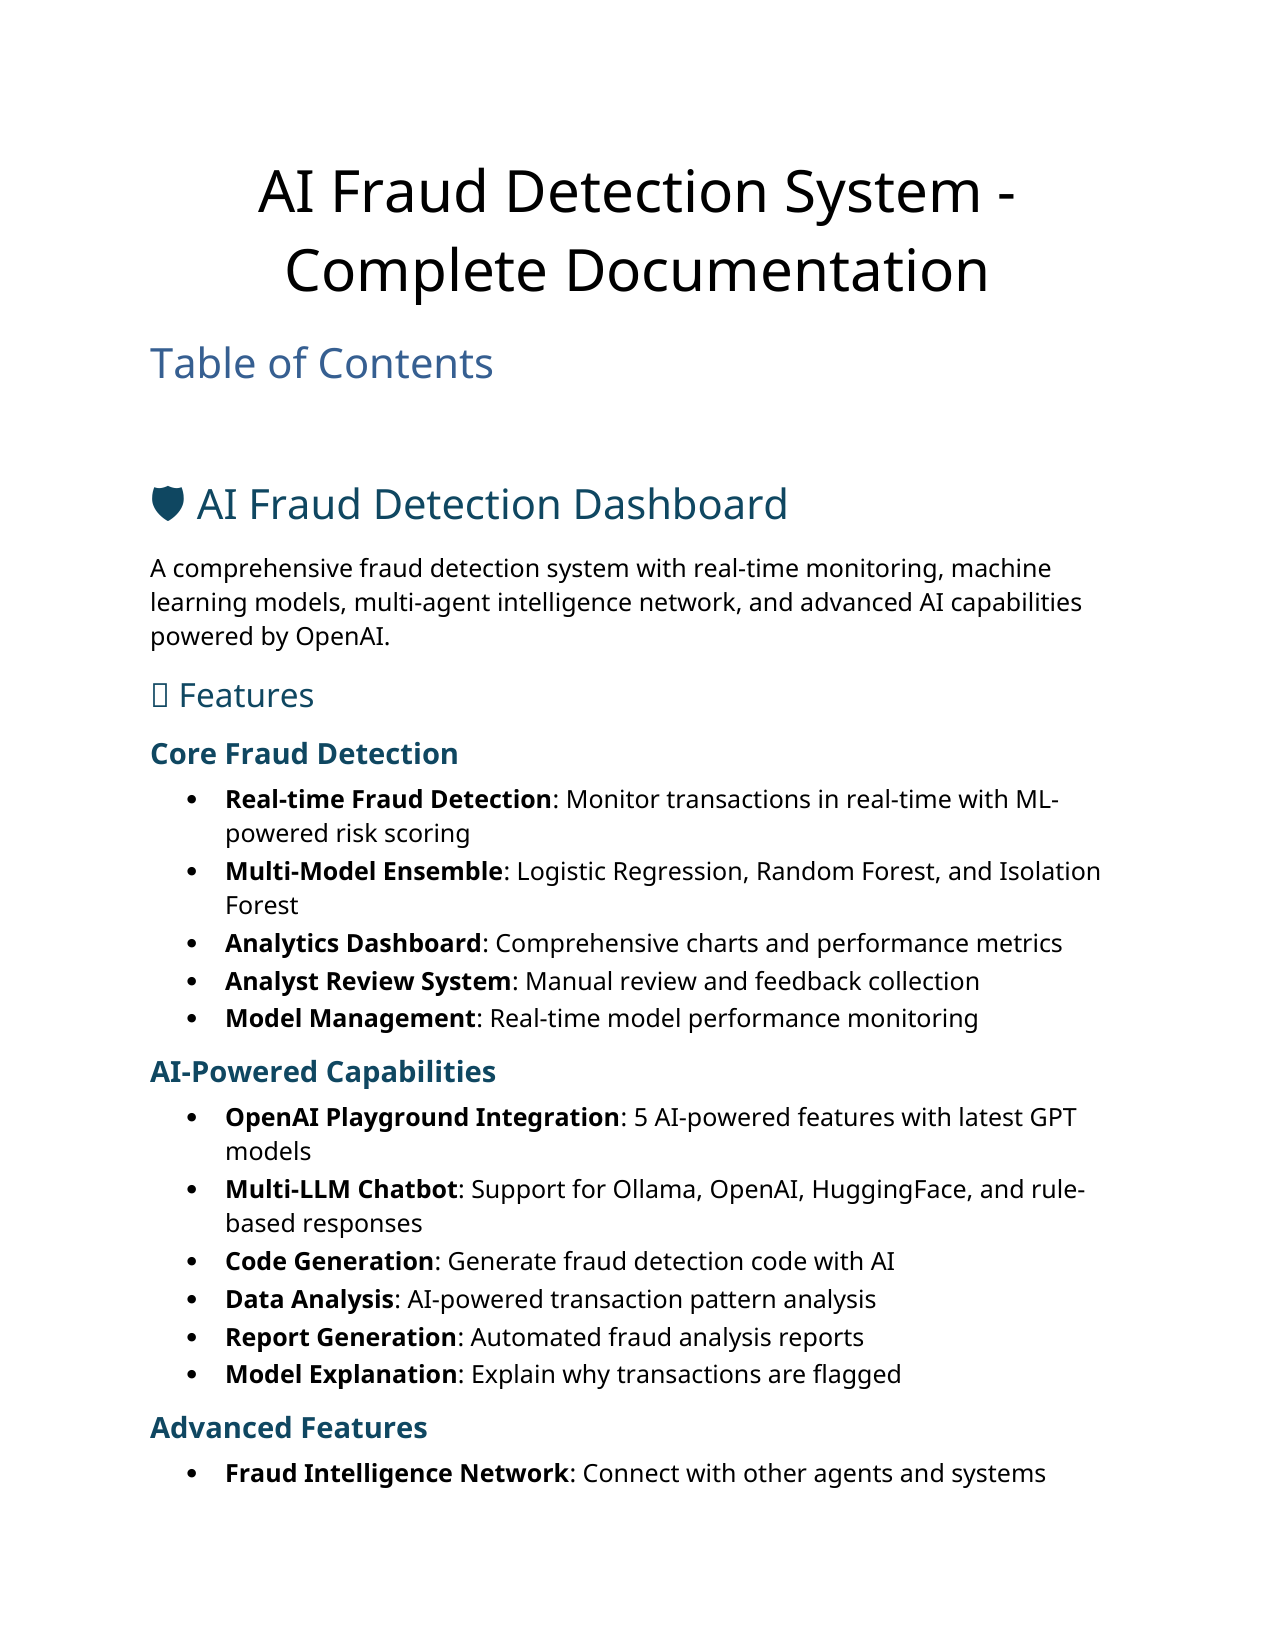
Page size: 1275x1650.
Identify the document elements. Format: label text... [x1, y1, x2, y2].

list Report Generation: Automated fraud analysis reports [187, 1319, 1125, 1353]
subtitle 🌟 Features [150, 672, 1125, 717]
title AI Fraud Detection System - Complete Documentation [150, 150, 1125, 309]
list Multi-Model Ensemble: Logistic Regression, Random Forest, and Isolation Forest [187, 853, 1125, 922]
list Code Generation: Generate fraud detection code with AI [187, 1243, 1125, 1278]
list Multi-LLM Chatbot: Support for Ollama, OpenAI, HuggingFace, and rule-based responses [187, 1172, 1125, 1240]
list Model Explanation: Explain why transactions are flagged [187, 1357, 1125, 1391]
text A comprehensive fraud detection system with real-time monitoring, machine learning models, multi-agent intelligence network, and advanced AI capabilities powered by OpenAI. [150, 551, 1125, 653]
list Analytics Dashboard: Comprehensive charts and performance metrics [187, 925, 1125, 959]
list Data Analysis: AI-powered transaction pattern analysis [187, 1281, 1125, 1315]
subtitle Advanced Features [150, 1408, 1125, 1447]
subtitle 🛡️ AI Fraud Detection Dashboard [150, 475, 1125, 532]
list Analyst Review System: Manual review and feedback collection [187, 963, 1125, 997]
list OpenAI Playground Integration: 5 AI-powered features with latest GPT models [187, 1100, 1125, 1168]
list Fraud Intelligence Network: Connect with other agents and systems [187, 1456, 1125, 1490]
subtitle Core Fraud Detection [150, 734, 1125, 773]
list Model Management: Real-time model performance monitoring [187, 1001, 1125, 1035]
subtitle AI-Powered Capabilities [150, 1052, 1125, 1091]
list Real-time Fraud Detection: Monitor transactions in real-time with ML-powered risk scoring [187, 782, 1125, 850]
